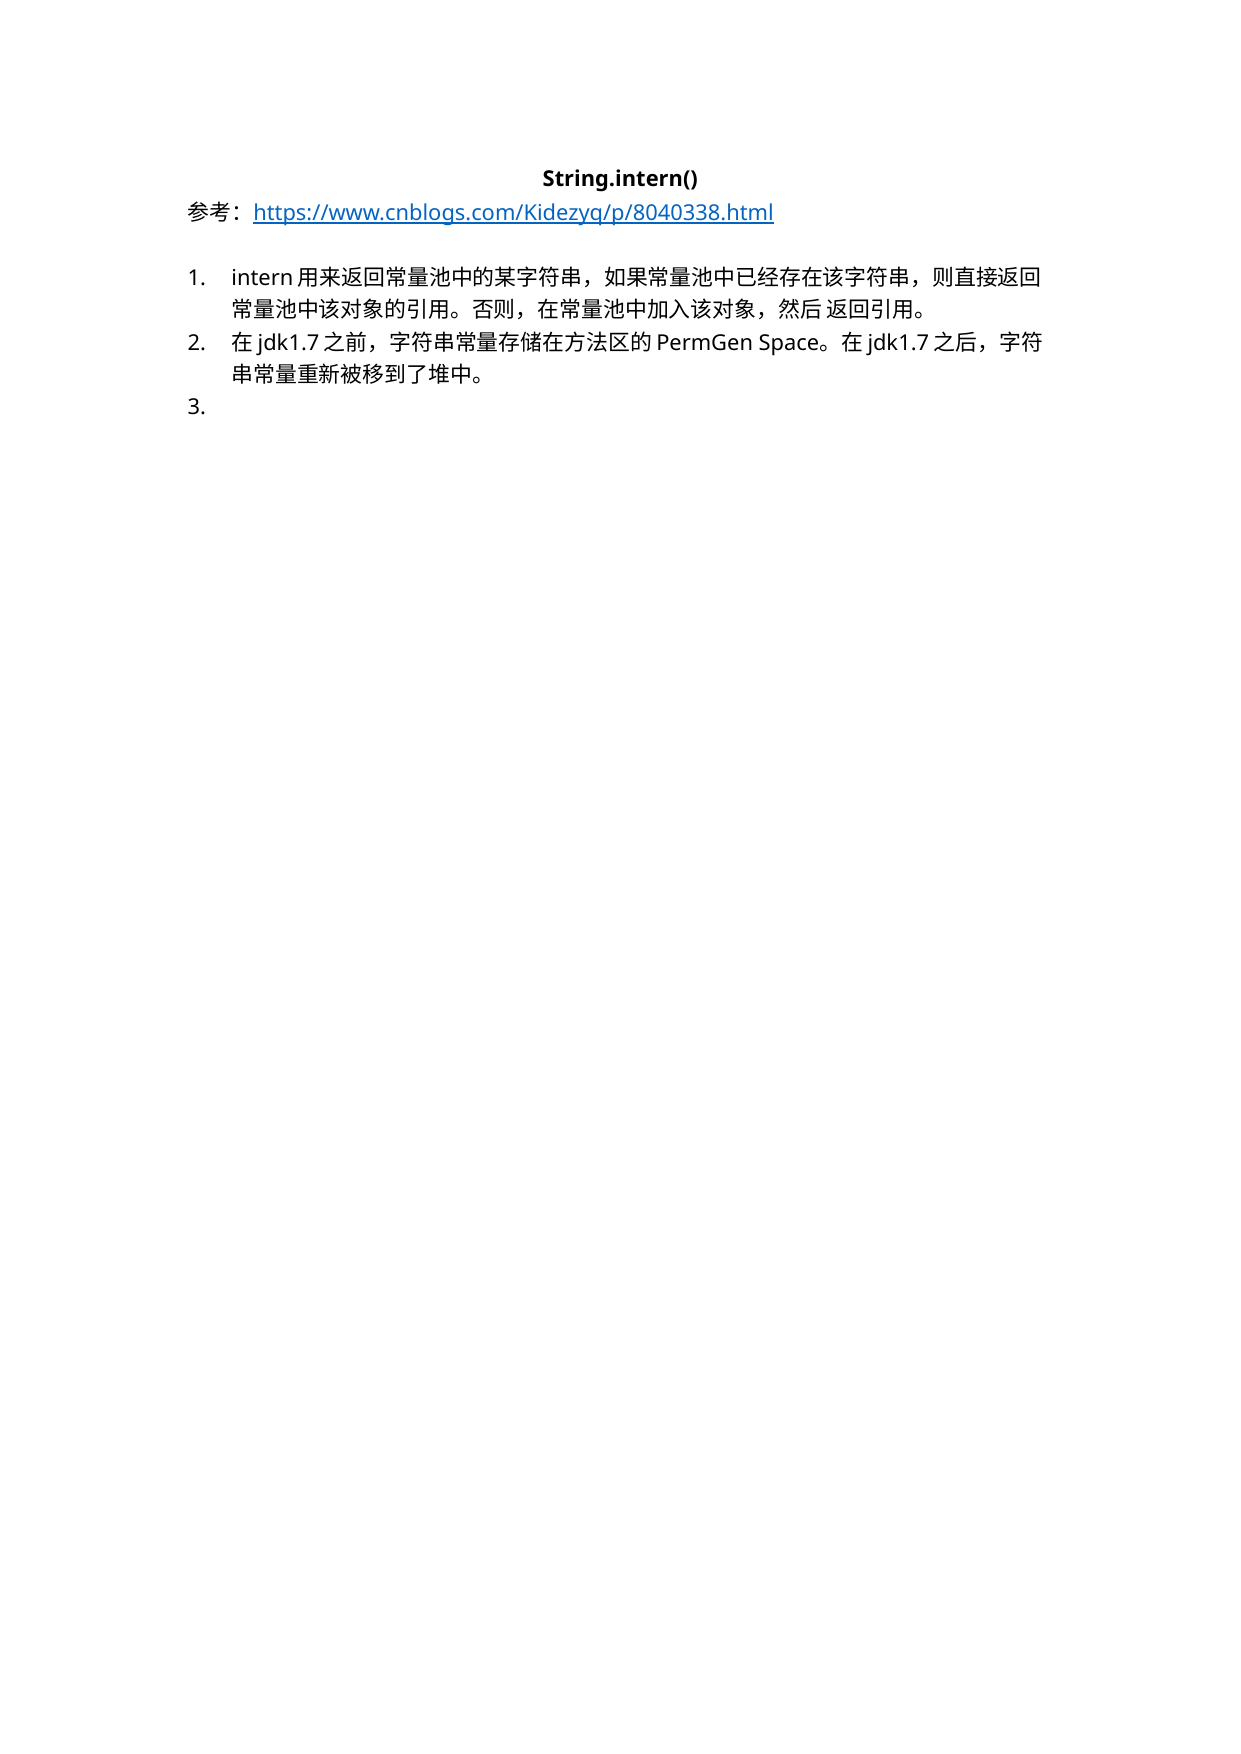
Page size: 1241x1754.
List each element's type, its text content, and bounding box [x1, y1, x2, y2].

text String.intern() [187, 162, 1053, 194]
list 在jdk1.7之前，字符串常量存储在方法区的PermGen Space。在jdk1.7之后，字符串常量重新被移到了堆中。 [187, 324, 1053, 389]
text 参考：https://www.cnblogs.com/Kidezyq/p/8040338.html [187, 194, 1053, 227]
list intern用来返回常量池中的某字符串，如果常量池中已经存在该字符串，则直接返回常量池中该对象的引用。否则，在常量池中加入该对象，然后 返回引用。 [187, 259, 1053, 324]
